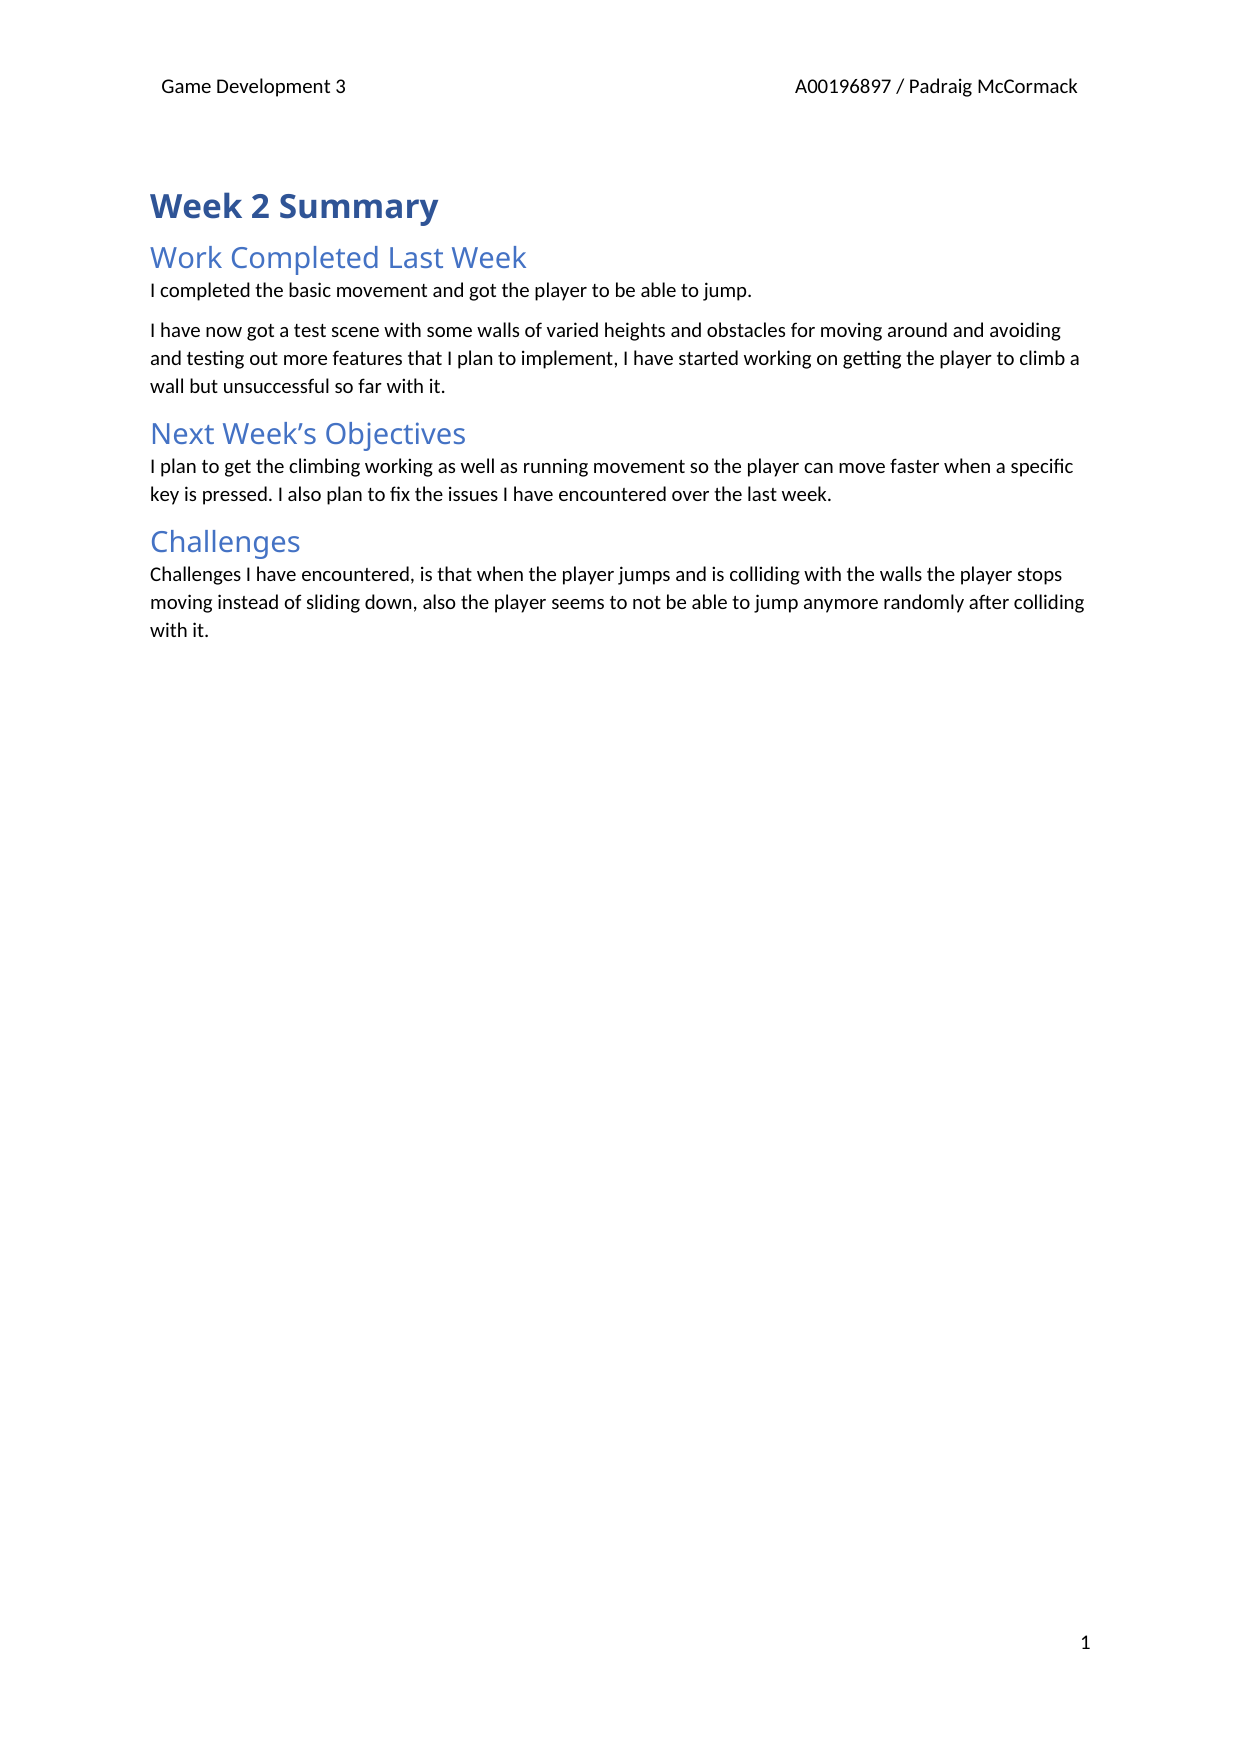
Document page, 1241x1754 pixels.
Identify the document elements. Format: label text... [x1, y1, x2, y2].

text I completed the basic movement and got the player to be able to jump. [150, 277, 1090, 302]
text I have now got a test scene with some walls of varied heights and obstacles for moving around and avoiding and testing out more features that I plan to implement, I have started working on getting the player to climb a wall but unsuccessful so far with it. [150, 317, 1090, 398]
subtitle Week 2 Summary [150, 183, 1090, 229]
subtitle Work Completed Last Week [150, 237, 1090, 277]
subtitle Next Week’s Objectives [150, 413, 1090, 453]
text Challenges I have encountered, is that when the player jumps and is colliding with the walls the player stops moving instead of sliding down, also the player seems to not be able to jump anymore randomly after colliding with it. [150, 561, 1090, 642]
subtitle Challenges [150, 521, 1090, 561]
text I plan to get the climbing working as well as running movement so the player can move faster when a specific key is pressed. I also plan to fix the issues I have encountered over the last week. [150, 453, 1090, 506]
